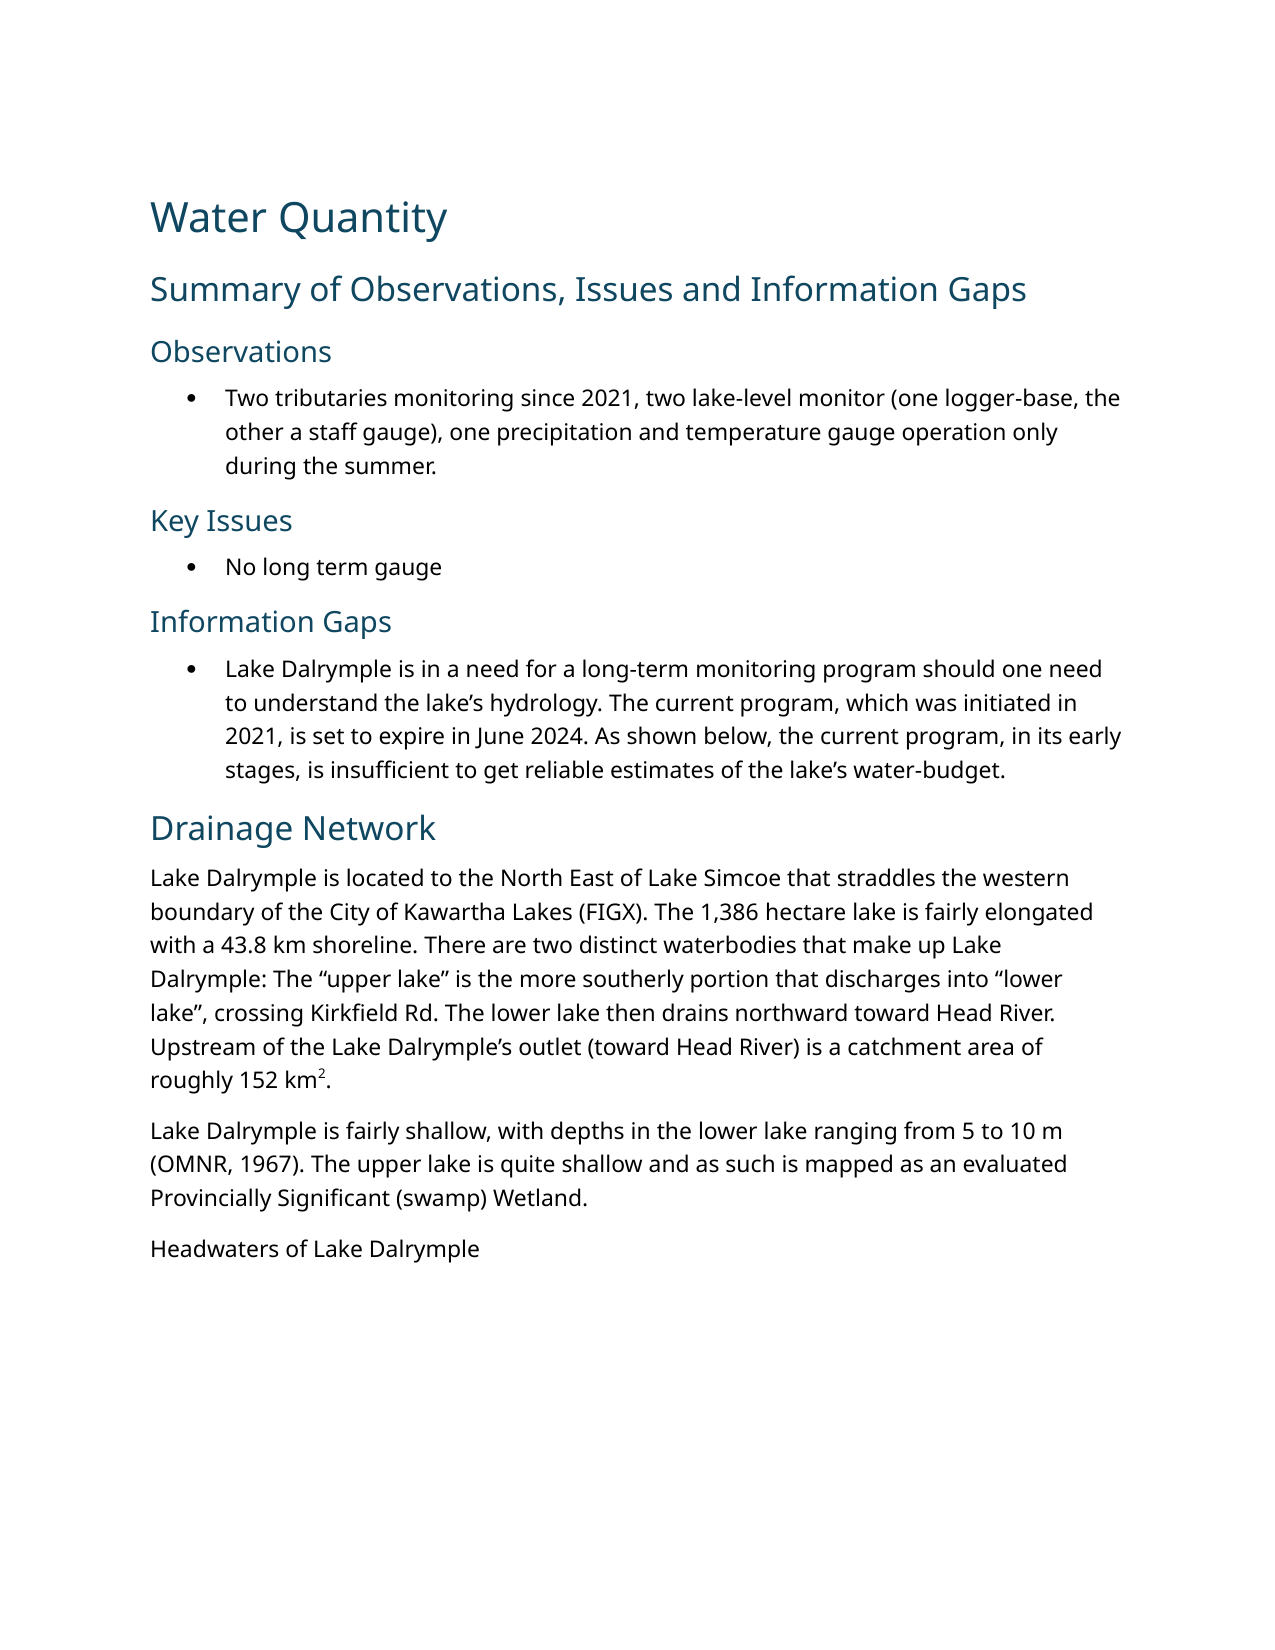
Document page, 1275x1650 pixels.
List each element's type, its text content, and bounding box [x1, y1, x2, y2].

subtitle Key Issues [150, 500, 1125, 540]
text Lake Dalrymple is fairly shallow, with depths in the lower lake ranging from 5 to 10 m (OMNR, 1967). The upper lake is quite shallow and as such is mapped as an evaluated Provincially Significant (swamp) Wetland. [150, 1115, 1125, 1213]
subtitle Water Quantity [150, 187, 1125, 244]
list Lake Dalrymple is in a need for a long-term monitoring program should one need to understand the lake’s hydrology. The current program, which was initiated in 2021, is set to expire in June 2024. As shown below, the current program, in its early stages, is insufficient to get reliable estimates of the lake’s water-budget. [187, 653, 1125, 785]
subtitle Drainage Network [150, 804, 1125, 850]
list Two tributaries monitoring since 2021, two lake-level monitor (one logger-base, the other a staff gauge), one precipitation and temperature gauge operation only during the summer. [187, 382, 1125, 481]
subtitle Summary of Observations, Issues and Information Gaps [150, 265, 1125, 311]
text Headwaters of Lake Dalrymple [150, 1233, 1125, 1264]
subtitle Information Gaps [150, 602, 1125, 641]
subtitle Observations [150, 331, 1125, 371]
list No long term gauge [187, 551, 1125, 582]
text Lake Dalrymple is located to the North East of Lake Simcoe that straddles the western boundary of the City of Kawartha Lakes (FIGX). The 1,386 hectare lake is fairly elongated with a 43.8 km shoreline. There are two distinct waterbodies that make up Lake Dalrymple: The “upper lake” is the more southerly portion that discharges into “lower lake”, crossing Kirkfield Rd. The lower lake then drains northward toward Head River. Upstream of the Lake Dalrymple’s outlet (toward Head River) is a catchment area of roughly 152 km2. [150, 862, 1125, 1096]
